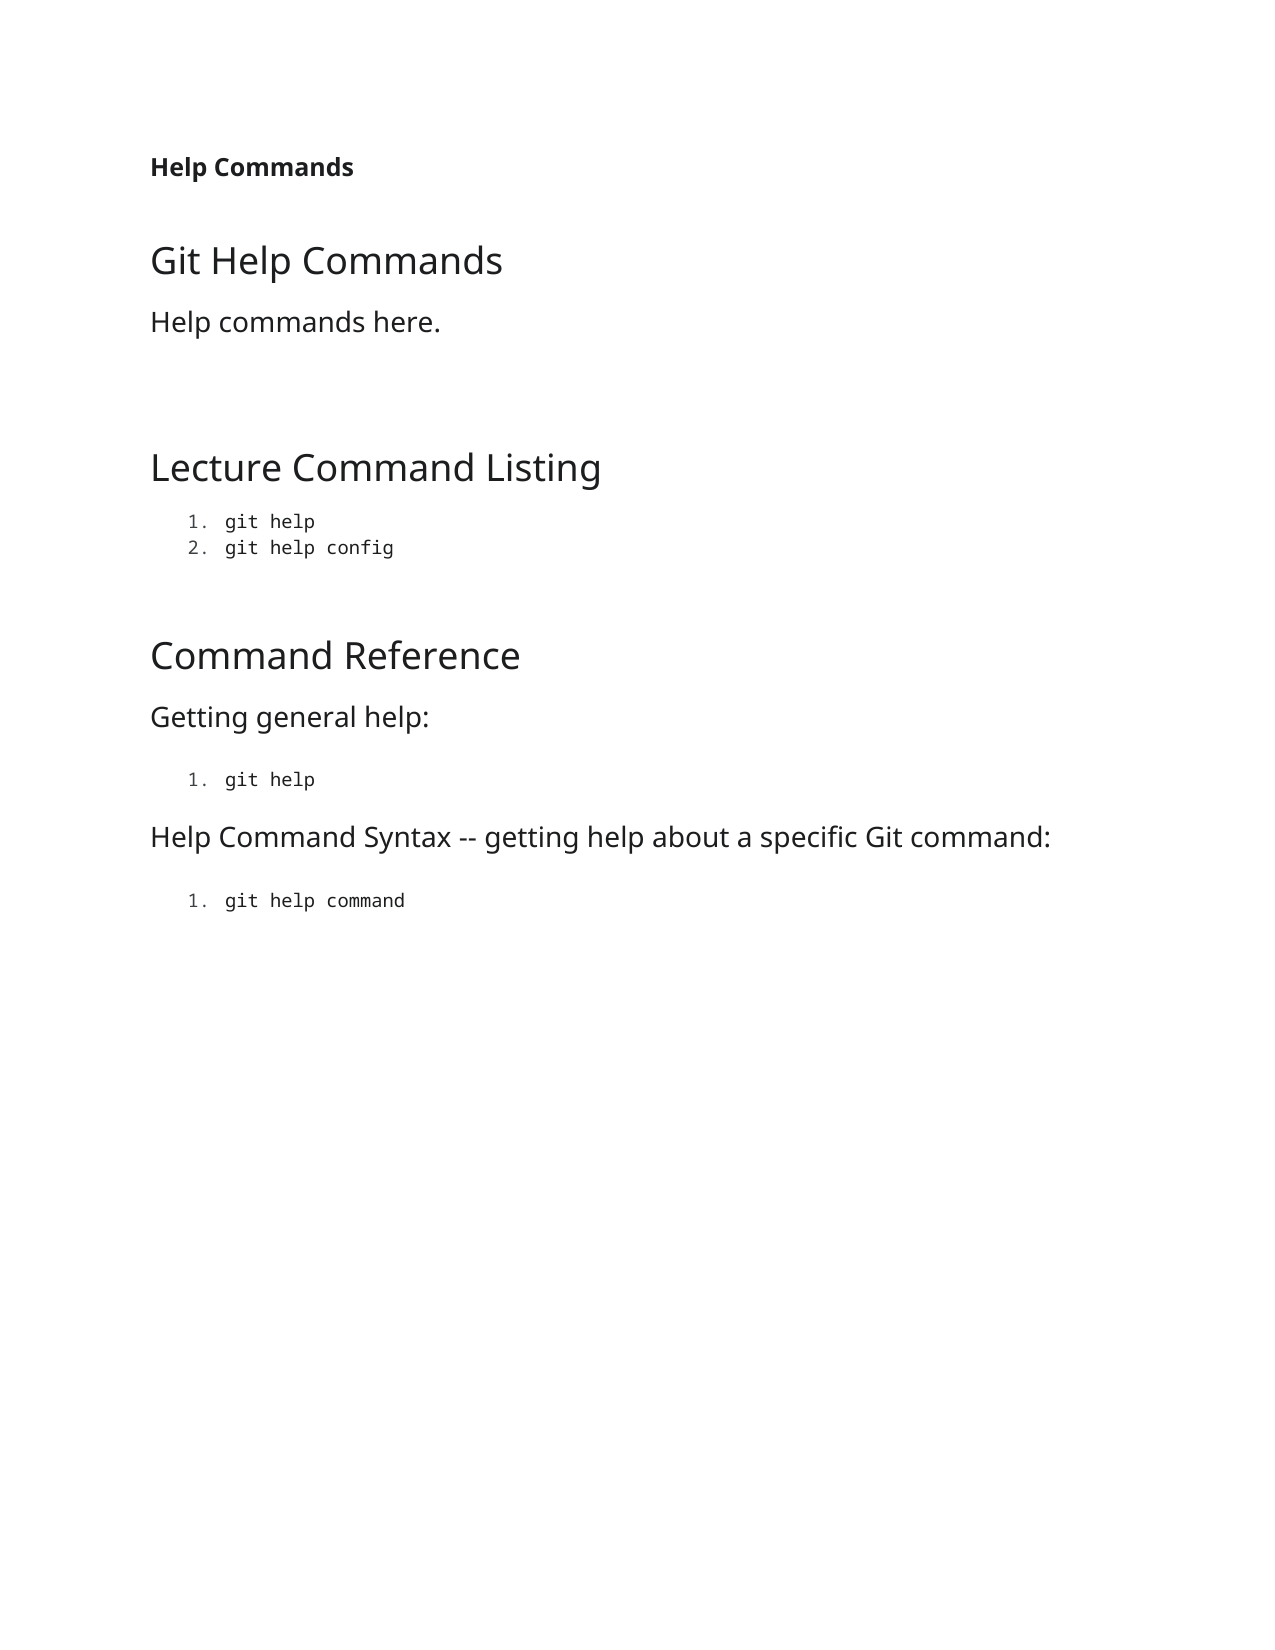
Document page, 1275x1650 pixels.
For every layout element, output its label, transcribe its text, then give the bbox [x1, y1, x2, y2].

text Git Help Commands [150, 234, 1125, 286]
text Help commands here. [150, 302, 1125, 340]
text Lecture Command Listing [150, 441, 1125, 492]
list git help command [187, 887, 1125, 913]
list git help [187, 509, 1125, 534]
text Command Reference [150, 629, 1125, 680]
text Help Command Syntax -- getting help about a specific Git command: [150, 817, 1125, 856]
list git help [187, 766, 1125, 792]
text Getting general help: [150, 697, 1125, 735]
text Help Commands [150, 150, 1125, 184]
list git help config [187, 534, 1125, 560]
